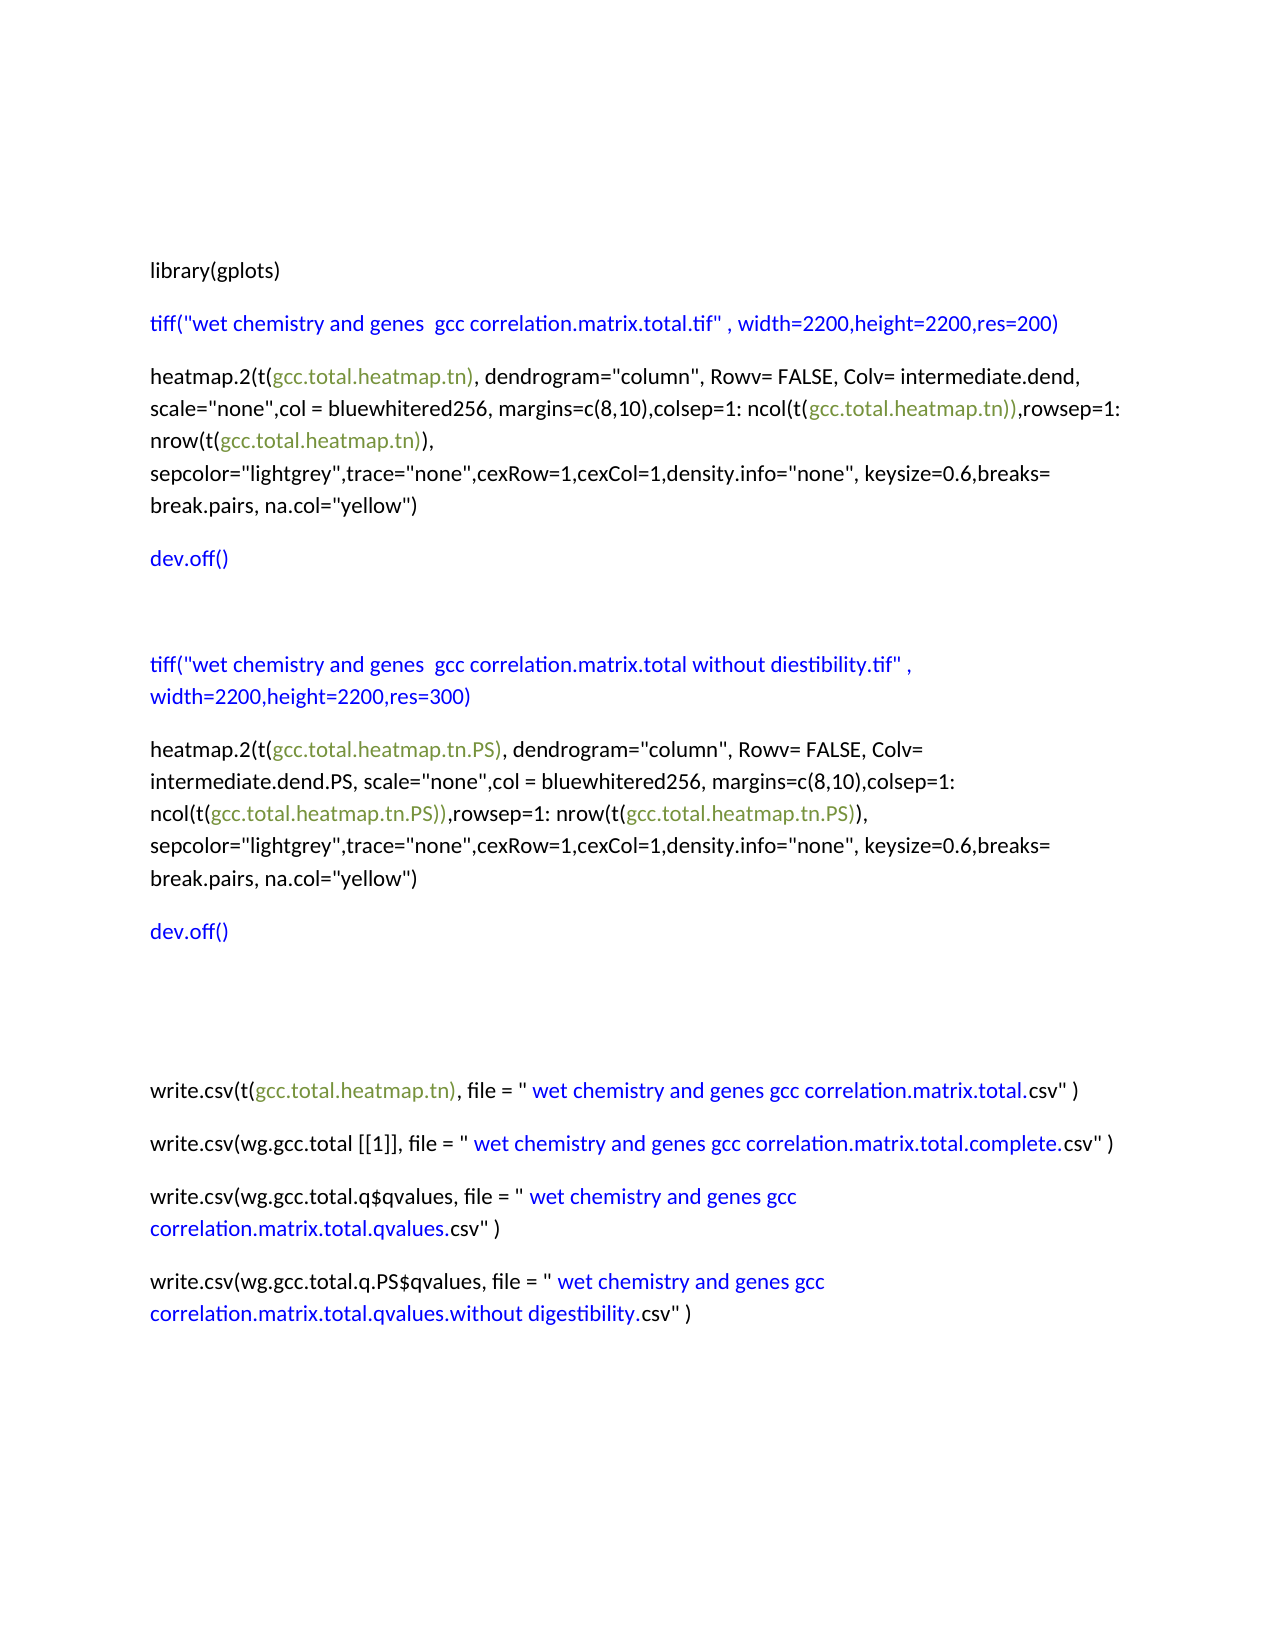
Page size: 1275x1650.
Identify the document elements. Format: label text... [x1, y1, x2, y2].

text write.csv(t(gcc.total.heatmap.tn), file = " wet chemistry and genes gcc correlation.matrix.total.csv" ) [150, 1076, 1125, 1104]
text write.csv(wg.gcc.total.q$qvalues, file = " wet chemistry and genes gcc correlation.matrix.total.qvalues.csv" ) [150, 1182, 1125, 1242]
text write.csv(wg.gcc.total.q.PS$qvalues, file = " wet chemistry and genes gcc correlation.matrix.total.qvalues.without digestibility.csv" ) [150, 1267, 1125, 1327]
text heatmap.2(t(gcc.total.heatmap.tn.PS), dendrogram="column", Rowv= FALSE, Colv= intermediate.dend.PS, scale="none",col = bluewhitered256, margins=c(8,10),colsep=1: ncol(t(gcc.total.heatmap.tn.PS)),rowsep=1: nrow(t(gcc.total.heatmap.tn.PS)), sepcolor="lightgrey",trace="none",cexRow=1,cexCol=1,density.info="none", keysize=0.6,breaks= break.pairs, na.col="yellow") [150, 735, 1125, 892]
text dev.off() [150, 544, 1125, 572]
text tiff("wet chemistry and genes gcc correlation.matrix.total.tif" , width=2200,height=2200,res=200) [150, 309, 1125, 337]
text heatmap.2(t(gcc.total.heatmap.tn), dendrogram="column", Rowv= FALSE, Colv= intermediate.dend, scale="none",col = bluewhitered256, margins=c(8,10),colsep=1: ncol(t(gcc.total.heatmap.tn)),rowsep=1: nrow(t(gcc.total.heatmap.tn)), sepcolor="lightgrey",trace="none",cexRow=1,cexCol=1,density.info="none", keysize=0.6,breaks= break.pairs, na.col="yellow") [150, 362, 1125, 519]
text library(gplots) [150, 256, 1125, 284]
text dev.off() [150, 917, 1125, 945]
text write.csv(wg.gcc.total [[1]], file = " wet chemistry and genes gcc correlation.matrix.total.complete.csv" ) [150, 1129, 1125, 1157]
text tiff("wet chemistry and genes gcc correlation.matrix.total without diestibility.tif" , width=2200,height=2200,res=300) [150, 650, 1125, 710]
